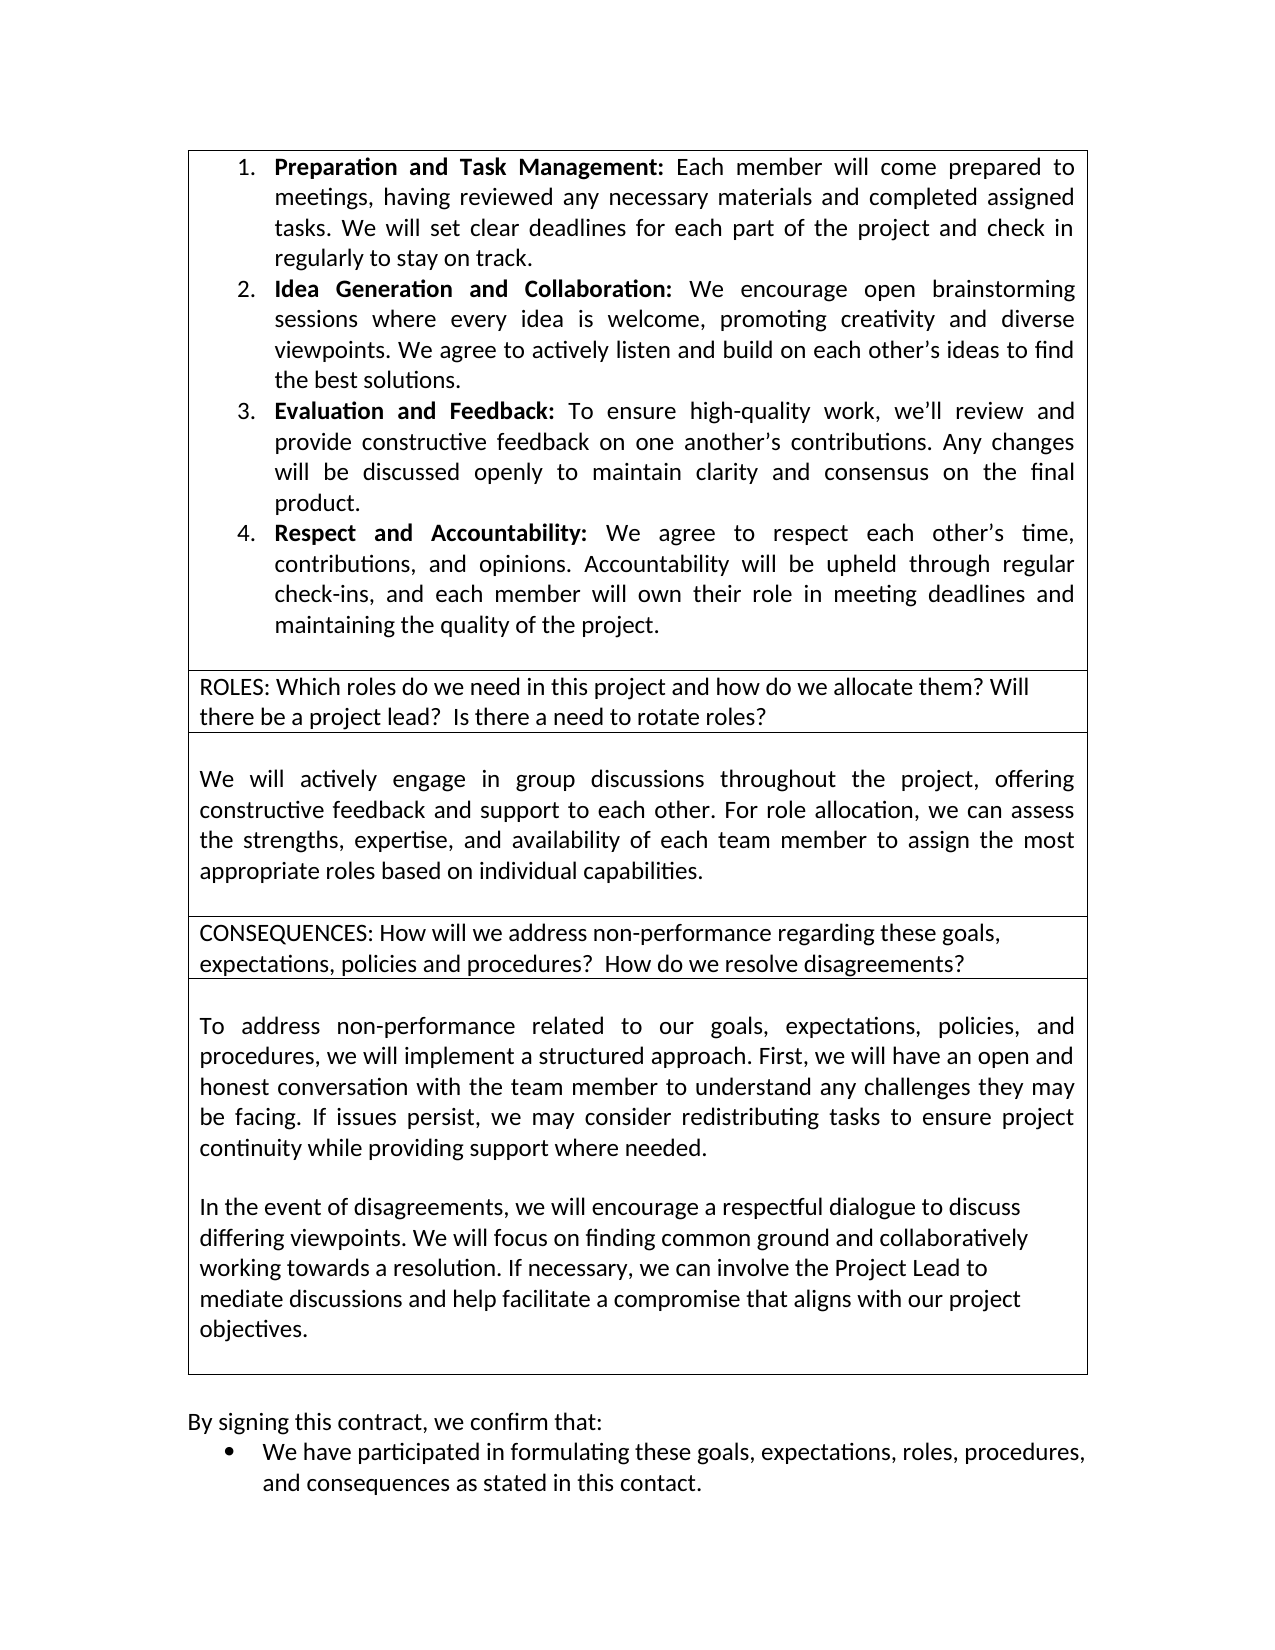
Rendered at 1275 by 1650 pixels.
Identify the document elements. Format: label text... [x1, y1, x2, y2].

list We have participated in formulating these goals, expectations, roles, procedures, and consequences as stated in this contact. [225, 1436, 1087, 1497]
table_cell CONSEQUENCES: How will we address non-performance regarding these goals, expectations, policies and procedures? How do we resolve disagreements? [189, 917, 1087, 978]
text By signing this contract, we confirm that: [187, 1406, 1087, 1436]
table_cell To address non-performance related to our goals, expectations, policies, and procedures, we will implement a structured approach. First, we will have an open and honest conversation with the team member to understand any challenges they may be facing. If issues persist, we may consider redistributing tasks to ensure project continuity while providing support where needed. In the event of disagreements, we will encourage a respectful dialogue to discuss differing viewpoints. We will focus on finding common ground and collaboratively working towards a resolution. If necessary, we can involve the Project Lead to mediate discussions and help facilitate a compromise that aligns with our project objectives. [189, 979, 1087, 1374]
table_cell ROLES: Which roles do we need in this project and how do we allocate them? Will there be a project lead? Is there a need to rotate roles? [189, 671, 1087, 732]
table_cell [189, 151, 1087, 670]
table_cell We will actively engage in group discussions throughout the project, offering constructive feedback and support to each other. For role allocation, we can assess the strengths, expertise, and availability of each team member to assign the most appropriate roles based on individual capabilities. [189, 733, 1087, 916]
